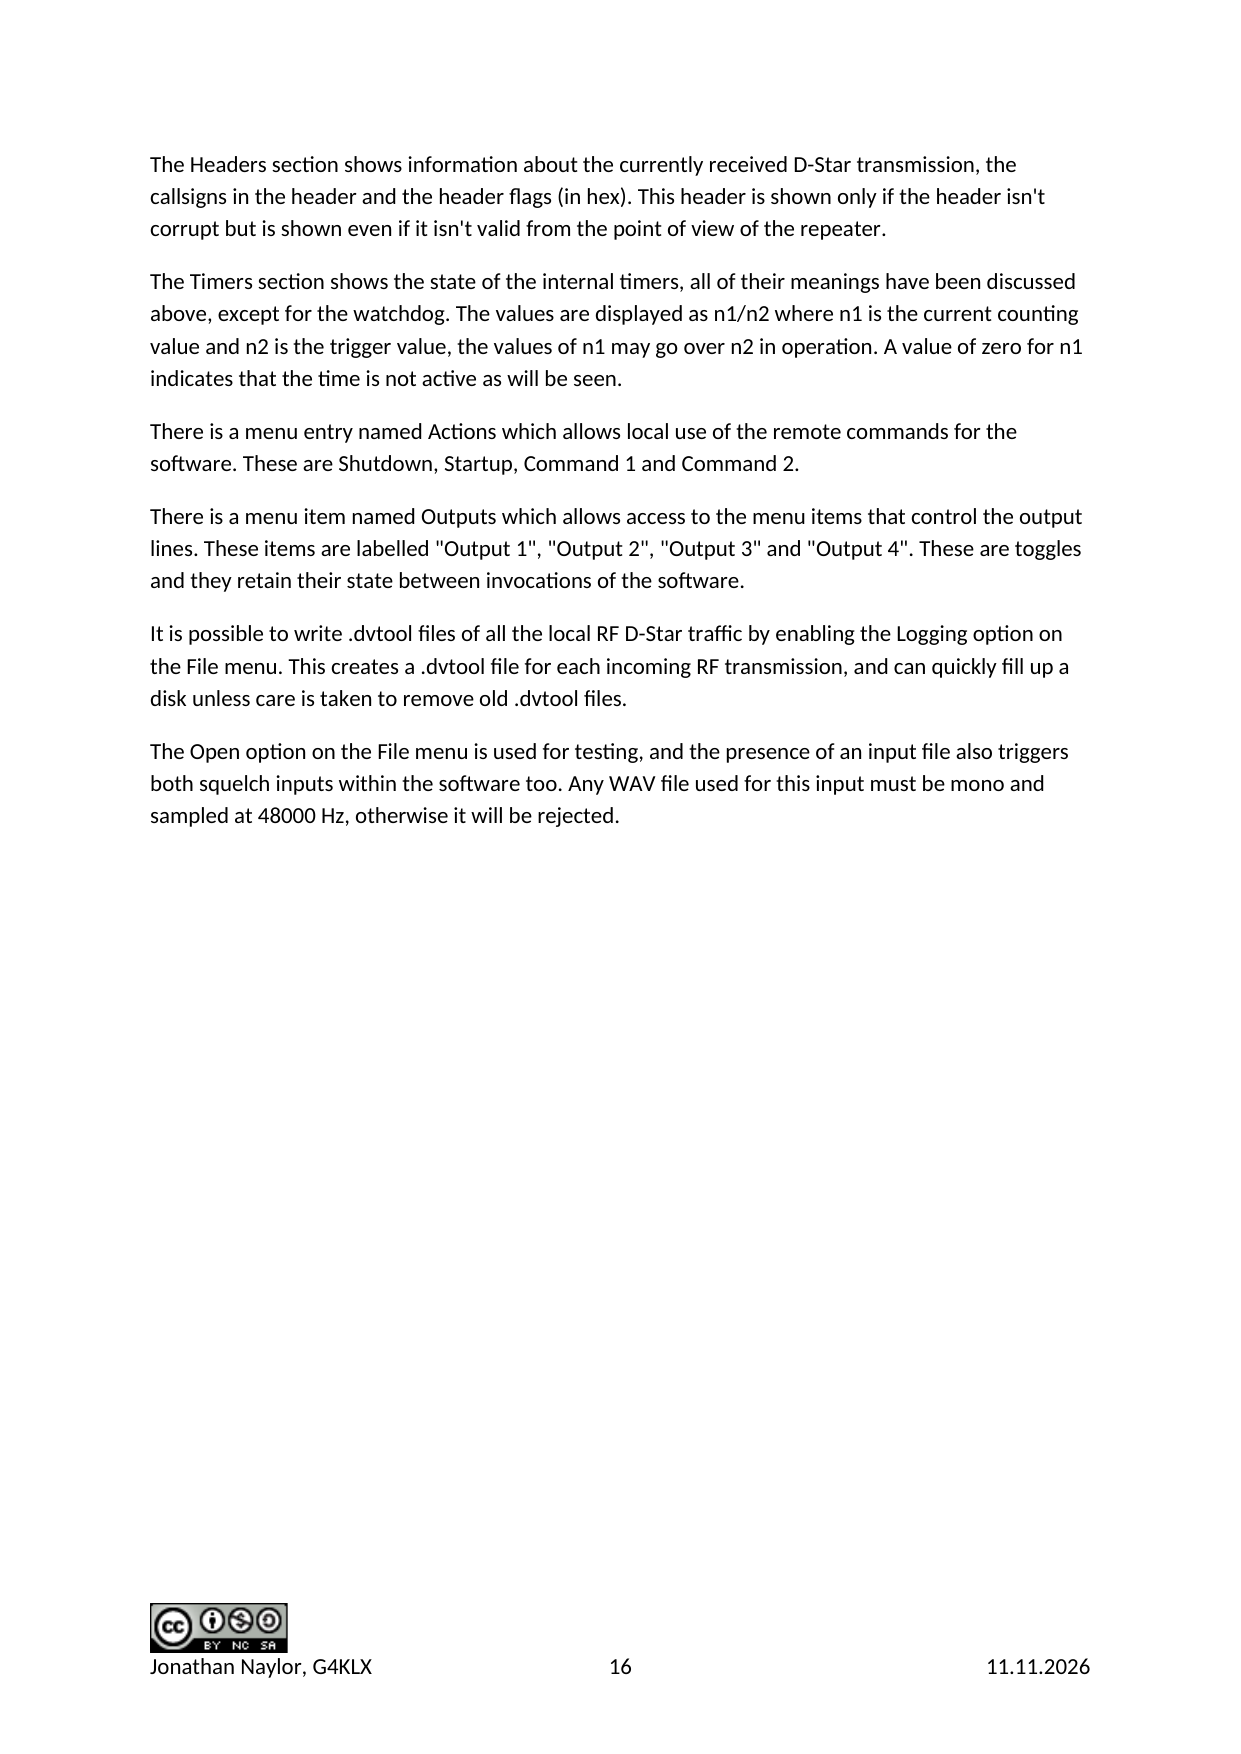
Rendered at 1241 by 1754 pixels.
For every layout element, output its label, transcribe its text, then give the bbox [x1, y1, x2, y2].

text There is a menu item named Outputs which allows access to the menu items that control the output lines. These items are labelled "Output 1", "Output 2", "Output 3" and "Output 4". These are toggles and they retain their state between invocations of the software. [150, 502, 1090, 594]
text It is possible to write .dvtool files of all the local RF D-Star traffic by enabling the Logging option on the File menu. This creates a .dvtool file for each incoming RF transmission, and can quickly fill up a disk unless care is taken to remove old .dvtool files. [150, 619, 1090, 712]
text The Headers section shows information about the currently received D-Star transmission, the callsigns in the header and the header flags (in hex). This header is shown only if the header isn't corrupt but is shown even if it isn't valid from the point of view of the repeater. [150, 150, 1090, 242]
text There is a menu entry named Actions which allows local use of the remote commands for the software. These are Shutdown, Startup, Command 1 and Command 2. [150, 417, 1090, 477]
text The Timers section shows the state of the internal timers, all of their meanings have been discussed above, except for the watchdog. The values are displayed as n1/n2 where n1 is the current counting value and n2 is the trigger value, the values of n1 may go over n2 in operation. A value of zero for n1 indicates that the time is not active as will be seen. [150, 267, 1090, 392]
text The Open option on the File menu is used for testing, and the presence of an input file also triggers both squelch inputs within the software too. Any WAV file used for this input must be mono and sampled at 48000 Hz, otherwise it will be rejected. [150, 737, 1090, 829]
picture [150, 1603, 288, 1653]
